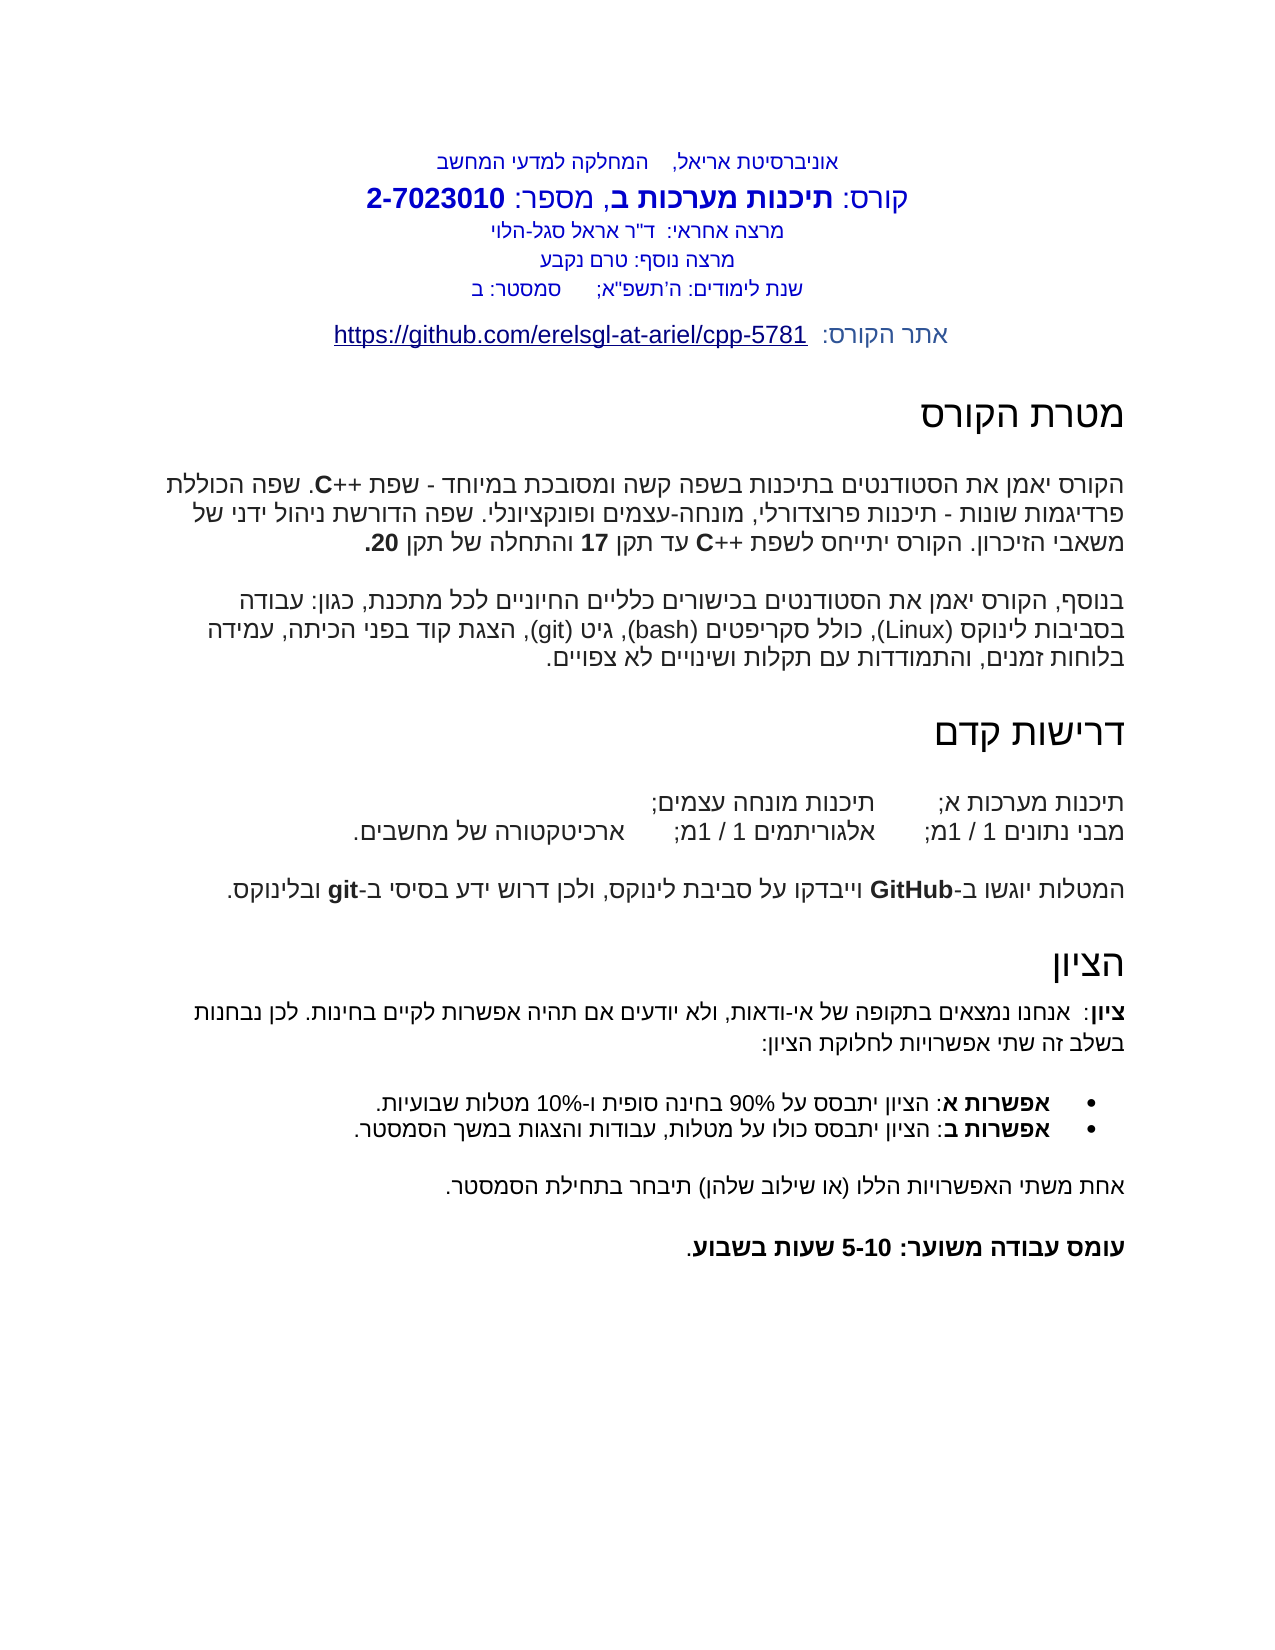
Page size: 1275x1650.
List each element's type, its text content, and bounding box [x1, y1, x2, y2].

subtitle דרישות קדם [150, 710, 1125, 753]
text בנוסף, הקורס יאמן את הסטודנטים בכישורים כלליים החיוניים לכל מתכנת, כגון: עבודה בסביבות לינוקס (Linux), כולל סקריפטים (bash), גיט (git), הצגת קוד בפני הכיתה, עמידה בלוחות זמנים, והתמודדות עם תקלות ושינויים לא צפויים. [150, 586, 1125, 672]
text תיכנות מערכות א; תיכנות מונחה עצמים; מבני נתונים 1 / 1מ; אלגוריתמים 1 / 1מ; ארכיטקטורה של מחשבים. [150, 788, 1125, 846]
text אחת משתי האפשרויות הללו (או שילוב שלהן) תיבחר בתחילת הסמסטר. [150, 1173, 1125, 1199]
text המטלות יוגשו ב-GitHub וייבדקו על סביבת לינוקס, ולכן דרוש ידע בסיסי ב-git ובלינוקס. [150, 875, 1125, 904]
list אפשרות א: הציון יתבסס על 90% בחינה סופית ו-10% מטלות שבועיות. [150, 1090, 1087, 1116]
text עומס עבודה משוער: 5-10 שעות בשבוע. [150, 1233, 1125, 1262]
subtitle מטרת הקורס [150, 392, 1125, 435]
text הקורס יאמן את הסטודנטים בתיכנות בשפה קשה ומסובכת במיוחד - שפת ++C. שפה הכוללת פרדיגמות שונות - תיכנות פרוצדורלי, מונחה-עצמים ופונקציונלי. שפה הדורשת ניהול ידני של משאבי הזיכרון. הקורס יתייחס לשפת ++C עד תקן 17 והתחלה של תקן 20. [150, 471, 1125, 557]
text אתר הקורס: https://github.com/erelsgl-at-ariel/cpp-5781 [150, 320, 1125, 348]
text אוניברסיטת אריאל, המחלקה למדעי המחשב קורס: תיכנות מערכות ב, מספר: 2-7023010 מרצה אחראי: ד"ר אראל סגל-הלוי מרצה נוסף: טרם נקבע שנת לימודים: ה’תשפ"א; סמסטר: ב [150, 150, 1125, 300]
subtitle הציון [150, 941, 1125, 984]
text ציון: אנחנו נמצאים בתקופה של אי-ודאות, ולא יודעים אם תהיה אפשרות לקיים בחינות. לכן נבחנות בשלב זה שתי אפשרויות לחלוקת הציון: [150, 999, 1125, 1056]
list אפשרות ב: הציון יתבסס כולו על מטלות, עבודות והצגות במשך הסמסטר. [150, 1116, 1087, 1143]
